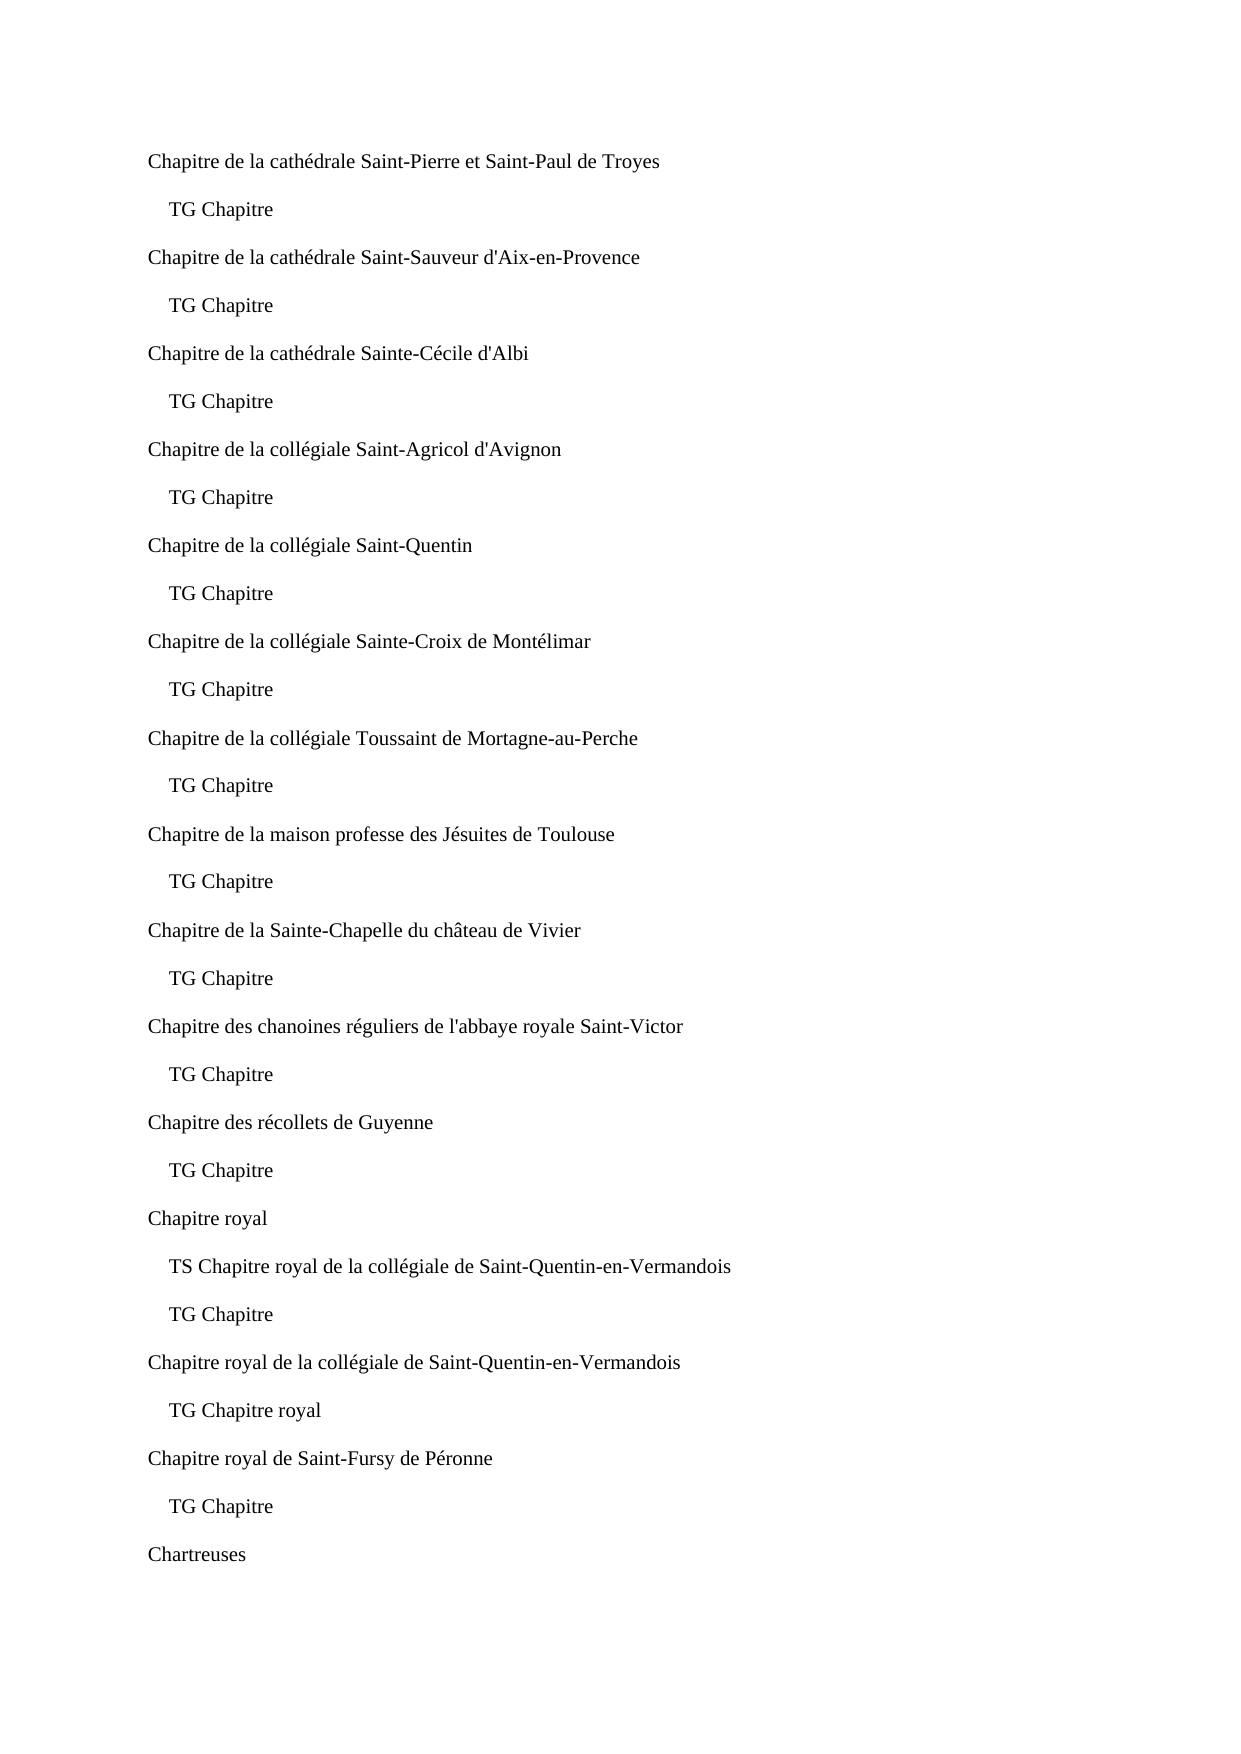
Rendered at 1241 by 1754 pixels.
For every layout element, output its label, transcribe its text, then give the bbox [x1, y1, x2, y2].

table_cell Chapitre de la collégiale Saint-Agricol d'Avignon [146, 436, 979, 484]
table_cell Chapitre de la cathédrale Sainte-Cécile d'Albi [146, 340, 979, 388]
table_cell Chapitre de la maison professe des Jésuites de Toulouse [146, 820, 979, 868]
table_cell Chartreuses [146, 1540, 979, 1588]
table_cell TG Chapitre [146, 580, 979, 628]
table_cell TG Chapitre [146, 1060, 979, 1108]
table_cell Chapitre royal de Saint-Fursy de Péronne [146, 1444, 979, 1492]
table_cell TG Chapitre [146, 1492, 979, 1540]
table_cell TG Chapitre [146, 484, 979, 532]
table_cell Chapitre de la cathédrale Saint-Sauveur d'Aix-en-Provence [146, 244, 979, 292]
table_cell TG Chapitre [146, 964, 979, 1012]
table_cell TG Chapitre [146, 292, 979, 340]
table_cell TS Chapitre royal de la collégiale de Saint-Quentin-en-Vermandois [146, 1252, 979, 1300]
table_cell TG Chapitre [146, 868, 979, 916]
table_cell TG Chapitre [146, 196, 979, 244]
table_cell TG Chapitre [146, 388, 979, 436]
table_cell Chapitre royal de la collégiale de Saint-Quentin-en-Vermandois [146, 1348, 979, 1396]
table_cell Chapitre royal [146, 1204, 979, 1252]
table_cell Chapitre de la collégiale Sainte-Croix de Montélimar [146, 628, 979, 676]
table_cell Chapitre de la collégiale Toussaint de Mortagne-au-Perche [146, 724, 979, 772]
table_cell TG Chapitre [146, 1156, 979, 1204]
table_cell Chapitre de la Sainte-Chapelle du château de Vivier [146, 916, 979, 964]
table_cell Chapitre de la cathédrale Saint-Pierre et Saint-Paul de Troyes [146, 148, 979, 196]
table_cell Chapitre de la collégiale Saint-Quentin [146, 532, 979, 580]
table_cell Chapitre des récollets de Guyenne [146, 1108, 979, 1156]
table_cell TG Chapitre [146, 676, 979, 724]
table_cell Chapitre des chanoines réguliers de l'abbaye royale Saint-Victor [146, 1012, 979, 1060]
table_cell TG Chapitre royal [146, 1396, 979, 1444]
table_cell TG Chapitre [146, 772, 979, 820]
table_cell TG Chapitre [146, 1300, 979, 1348]
